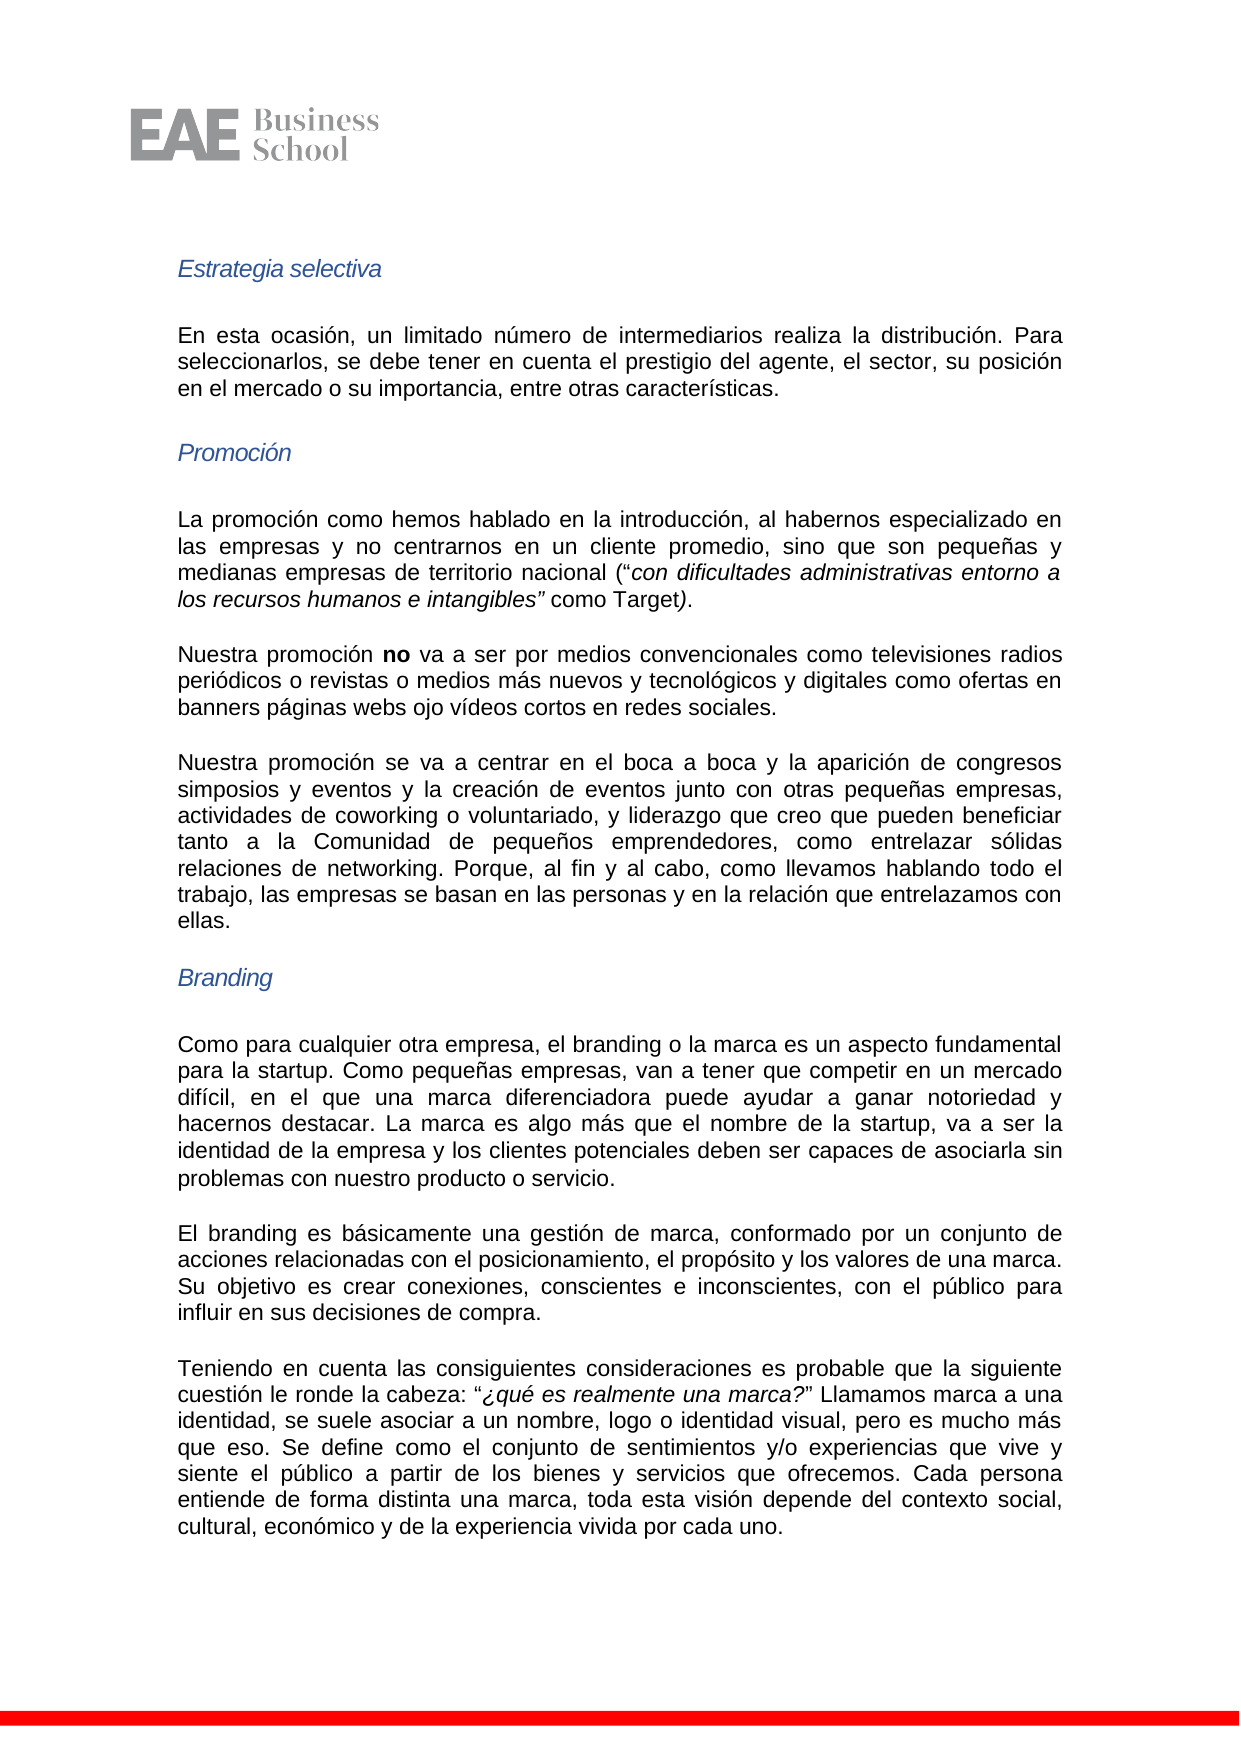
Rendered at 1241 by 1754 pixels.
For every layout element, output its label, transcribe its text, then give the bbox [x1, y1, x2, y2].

subtitle Promoción [177, 438, 1063, 467]
text Teniendo en cuenta las consiguientes consideraciones es probable que la siguiente cuestión le ronde la cabeza: “¿qué es realmente una marca?” Llamamos marca a una identidad, se suele asociar a un nombre, logo o identidad visual, pero es mucho más que eso. Se define como el conjunto de sentimientos y/o experiencias que vive y siente el público a partir de los bienes y servicios que ofrecemos. Cada persona entiende de forma distinta una marca, toda esta visión depende del contexto social, cultural, económico y de la experiencia vivida por cada uno. [177, 1354, 1063, 1539]
text Nuestra promoción no va a ser por medios convencionales como televisiones radios periódicos o revistas o medios más nuevos y tecnológicos y digitales como ofertas en banners páginas webs ojo vídeos cortos en redes sociales. [177, 641, 1063, 720]
text Como para cualquier otra empresa, el branding o la marca es un aspecto fundamental para la startup. Como pequeñas empresas, van a tener que competir en un mercado difícil, en el que una marca diferenciadora puede ayudar a ganar notoriedad y hacernos destacar. La marca es algo más que el nombre de la startup, va a ser la identidad de la empresa y los clientes potenciales deben ser capaces de asociarla sin problemas con nuestro producto o servicio. [177, 1031, 1063, 1191]
subtitle Estrategia selectiva [177, 254, 1063, 282]
text En esta ocasión, un limitado número de intermediarios realiza la distribución. Para seleccionarlos, se debe tener en cuenta el prestigio del agente, el sector, su posición en el mercado o su importancia, entre otras características. [177, 322, 1063, 401]
text Nuestra promoción se va a centrar en el boca a boca y la aparición de congresos simposios y eventos y la creación de eventos junto con otras pequeñas empresas, actividades de coworking o voluntariado, y liderazgo que creo que pueden beneficiar tanto a la Comunidad de pequeños emprendedores, como entrelazar sólidas relaciones de networking. Porque, al fin y al cabo, como llevamos hablando todo el trabajo, las empresas se basan en las personas y en la relación que entrelazamos con ellas. [177, 749, 1063, 934]
picture [130, 107, 379, 161]
subtitle Branding [177, 963, 1063, 992]
text El branding es básicamente una gestión de marca, conformado por un conjunto de acciones relacionadas con el posicionamiento, el propósito y los valores de una marca. Su objetivo es crear conexiones, conscientes e inconscientes, con el público para influir en sus decisiones de compra. [177, 1220, 1063, 1325]
